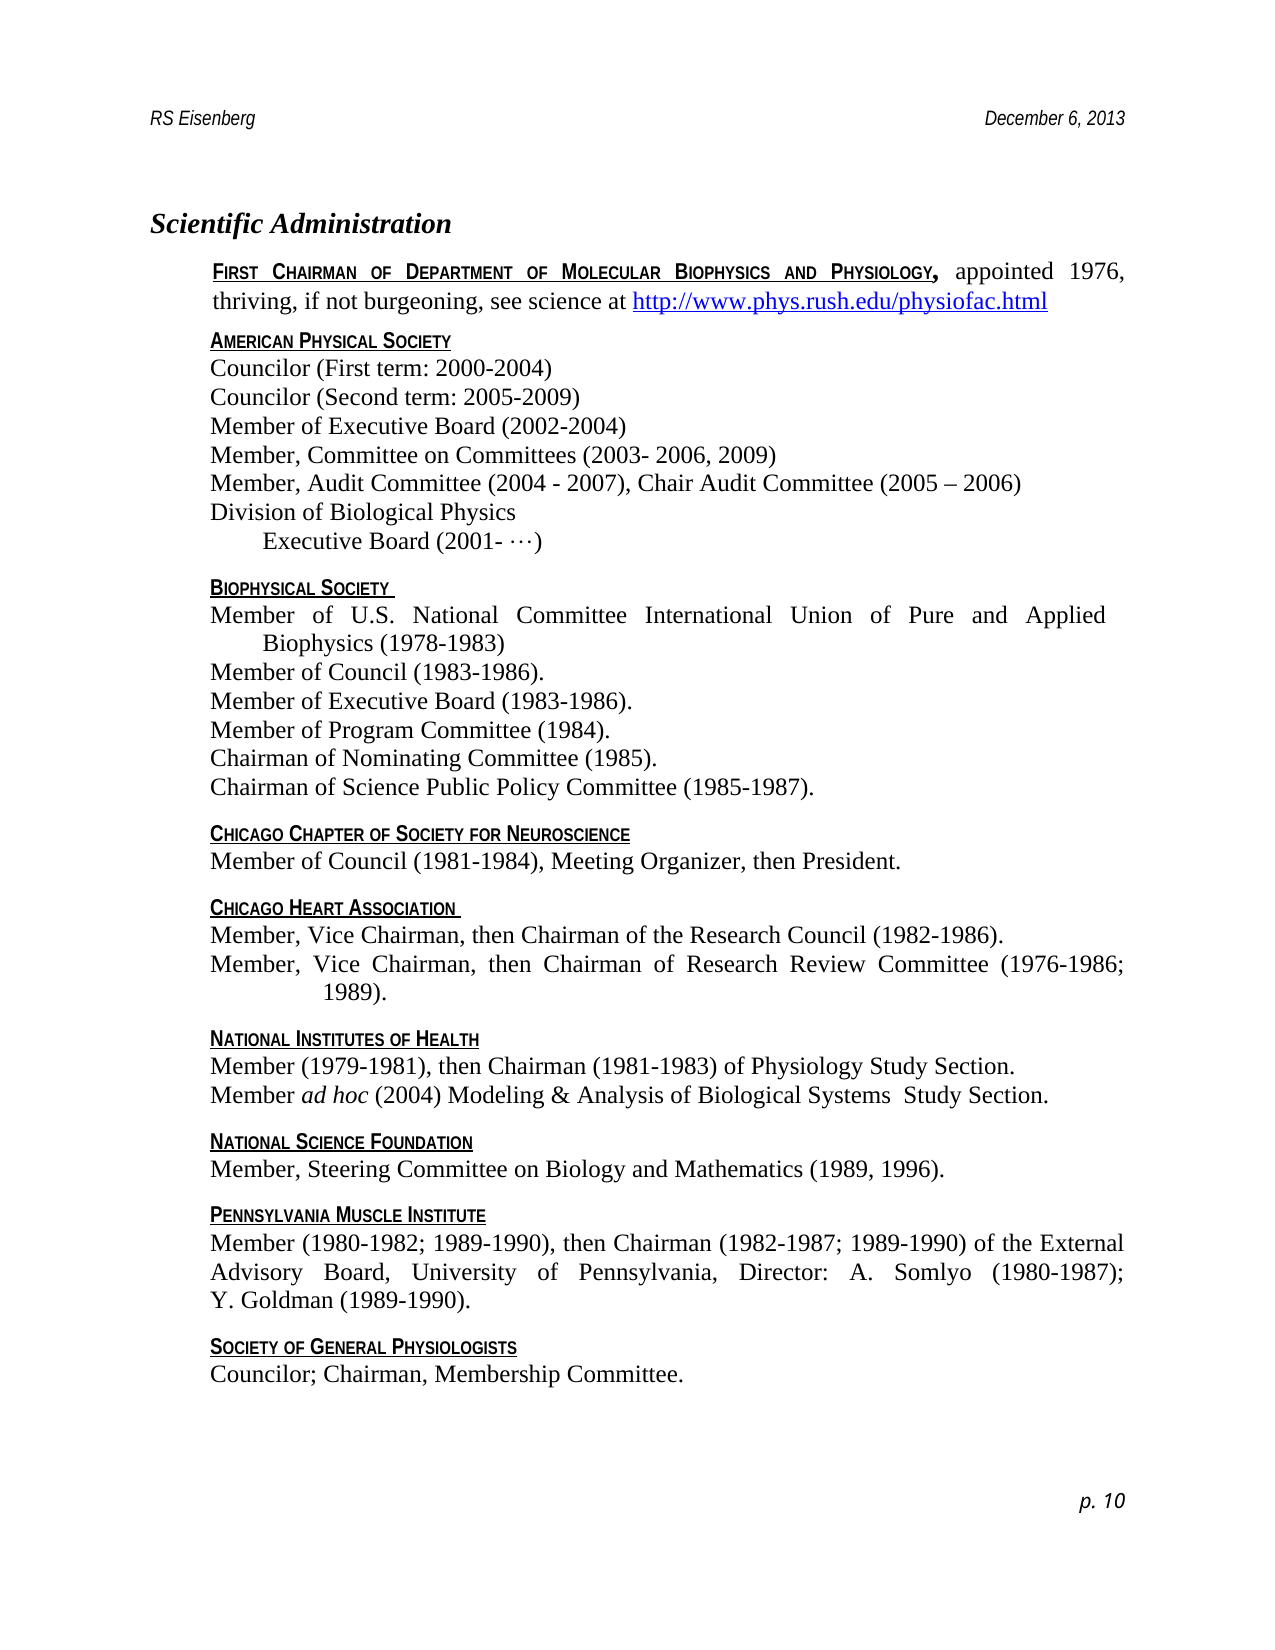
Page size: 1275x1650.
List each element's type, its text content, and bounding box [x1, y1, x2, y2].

text Pennsylvania Muscle Institute [210, 1201, 1125, 1228]
text Member, Audit Committee (2004 - 2007), Chair Audit Committee (2005 – 2006) [210, 468, 1125, 497]
text Division of Biological Physics [210, 497, 1125, 526]
text Councilor (First term: 2000-2004) [210, 353, 1125, 382]
text National Science Foundation [210, 1128, 1125, 1154]
text Member, Committee on Committees (2003- 2006, 2009) [210, 440, 1125, 468]
text Society of General Physiologists [210, 1333, 1125, 1359]
text Scientific Administration [150, 206, 1125, 240]
text Member ad hoc (2004) Modeling & Analysis of Biological Systems Study Section. [210, 1080, 1125, 1109]
text Biophysical Society [210, 573, 1125, 600]
text Member of U.S. National Committee International Union of Pure and Applied Biophysics (1978-1983) [210, 600, 1125, 657]
text Member of Executive Board (2002-2004) [210, 411, 1125, 440]
text Member of Program Committee (1984). [210, 715, 1125, 743]
text Chicago Chapter of Society for Neuroscience [210, 820, 1125, 846]
text Councilor (Second term: 2005-2009) [210, 382, 1125, 411]
text Executive Board (2001- ) [210, 526, 1125, 555]
text Councilor; Chairman, Membership Committee. [210, 1359, 1125, 1388]
text National Institutes of Health [210, 1025, 1125, 1051]
text Chicago Heart Association [210, 894, 1125, 920]
text Member (1979-1981), then Chairman (1981-1983) of Physiology Study Section. [210, 1051, 1125, 1080]
text Member of Executive Board (1983-1986). [210, 686, 1125, 715]
text Member (1980-1982; 1989-1990), then Chairman (1982-1987; 1989-1990) of the External Advisory Board, University of Pennsylvania, Director: A. Somlyo (1980-1987); Y. Goldman (1989-1990). [210, 1228, 1125, 1314]
text Chairman of Science Public Policy Committee (1985-1987). [210, 772, 1125, 801]
text Member, Steering Committee on Biology and Mathematics (1989, 1996). [210, 1154, 1125, 1183]
text Member, Vice Chairman, then Chairman of Research Review Committee (1976-1986; 1989). [210, 949, 1125, 1006]
text Member of Council (1983-1986). [210, 657, 1125, 686]
text First Chairman of Department of Molecular Biophysics and Physiology, appointed 1976, thriving, if not burgeoning, see science at http://www.phys.rush.edu/physiofac.html [212, 252, 1125, 314]
text Member, Vice Chairman, then Chairman of the Research Council (1982-1986). [210, 920, 1125, 949]
text Member of Council (1981-1984), Meeting Organizer, then President. [210, 846, 1125, 875]
text Chairman of Nominating Committee (1985). [210, 743, 1125, 772]
text American Physical Society [210, 327, 1125, 353]
